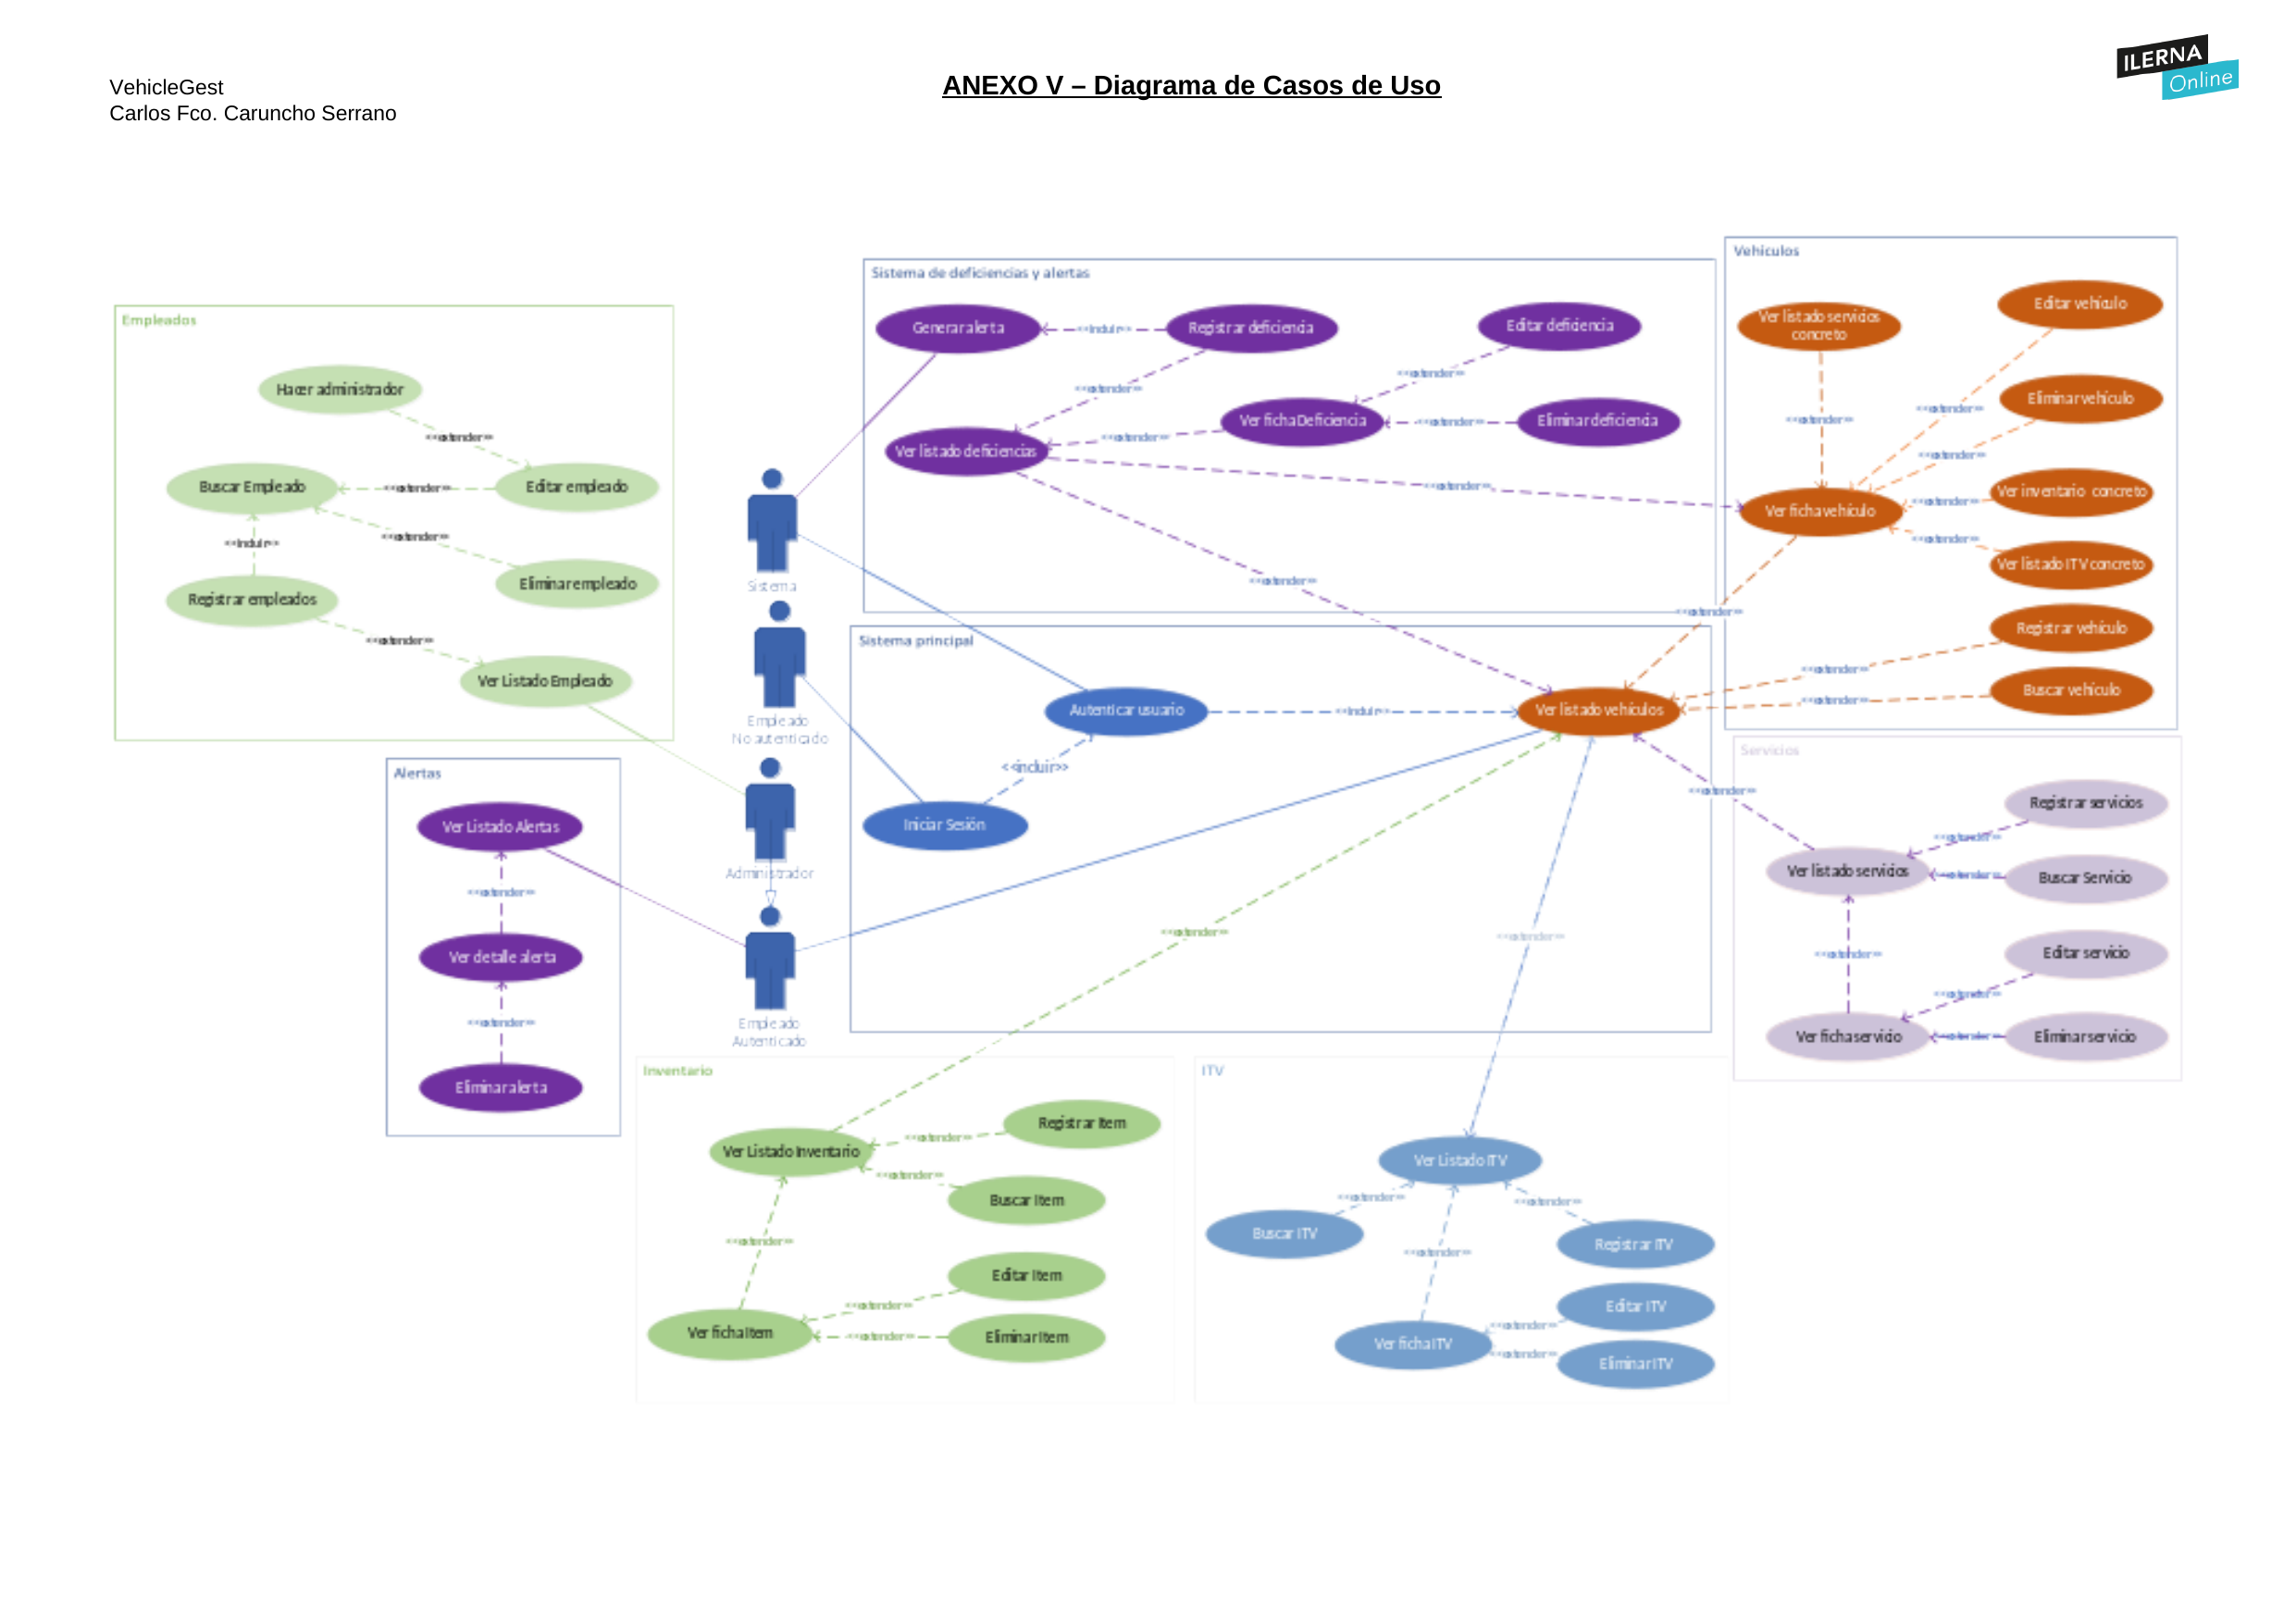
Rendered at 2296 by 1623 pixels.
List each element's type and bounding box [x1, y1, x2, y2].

picture [2116, 34, 2240, 100]
